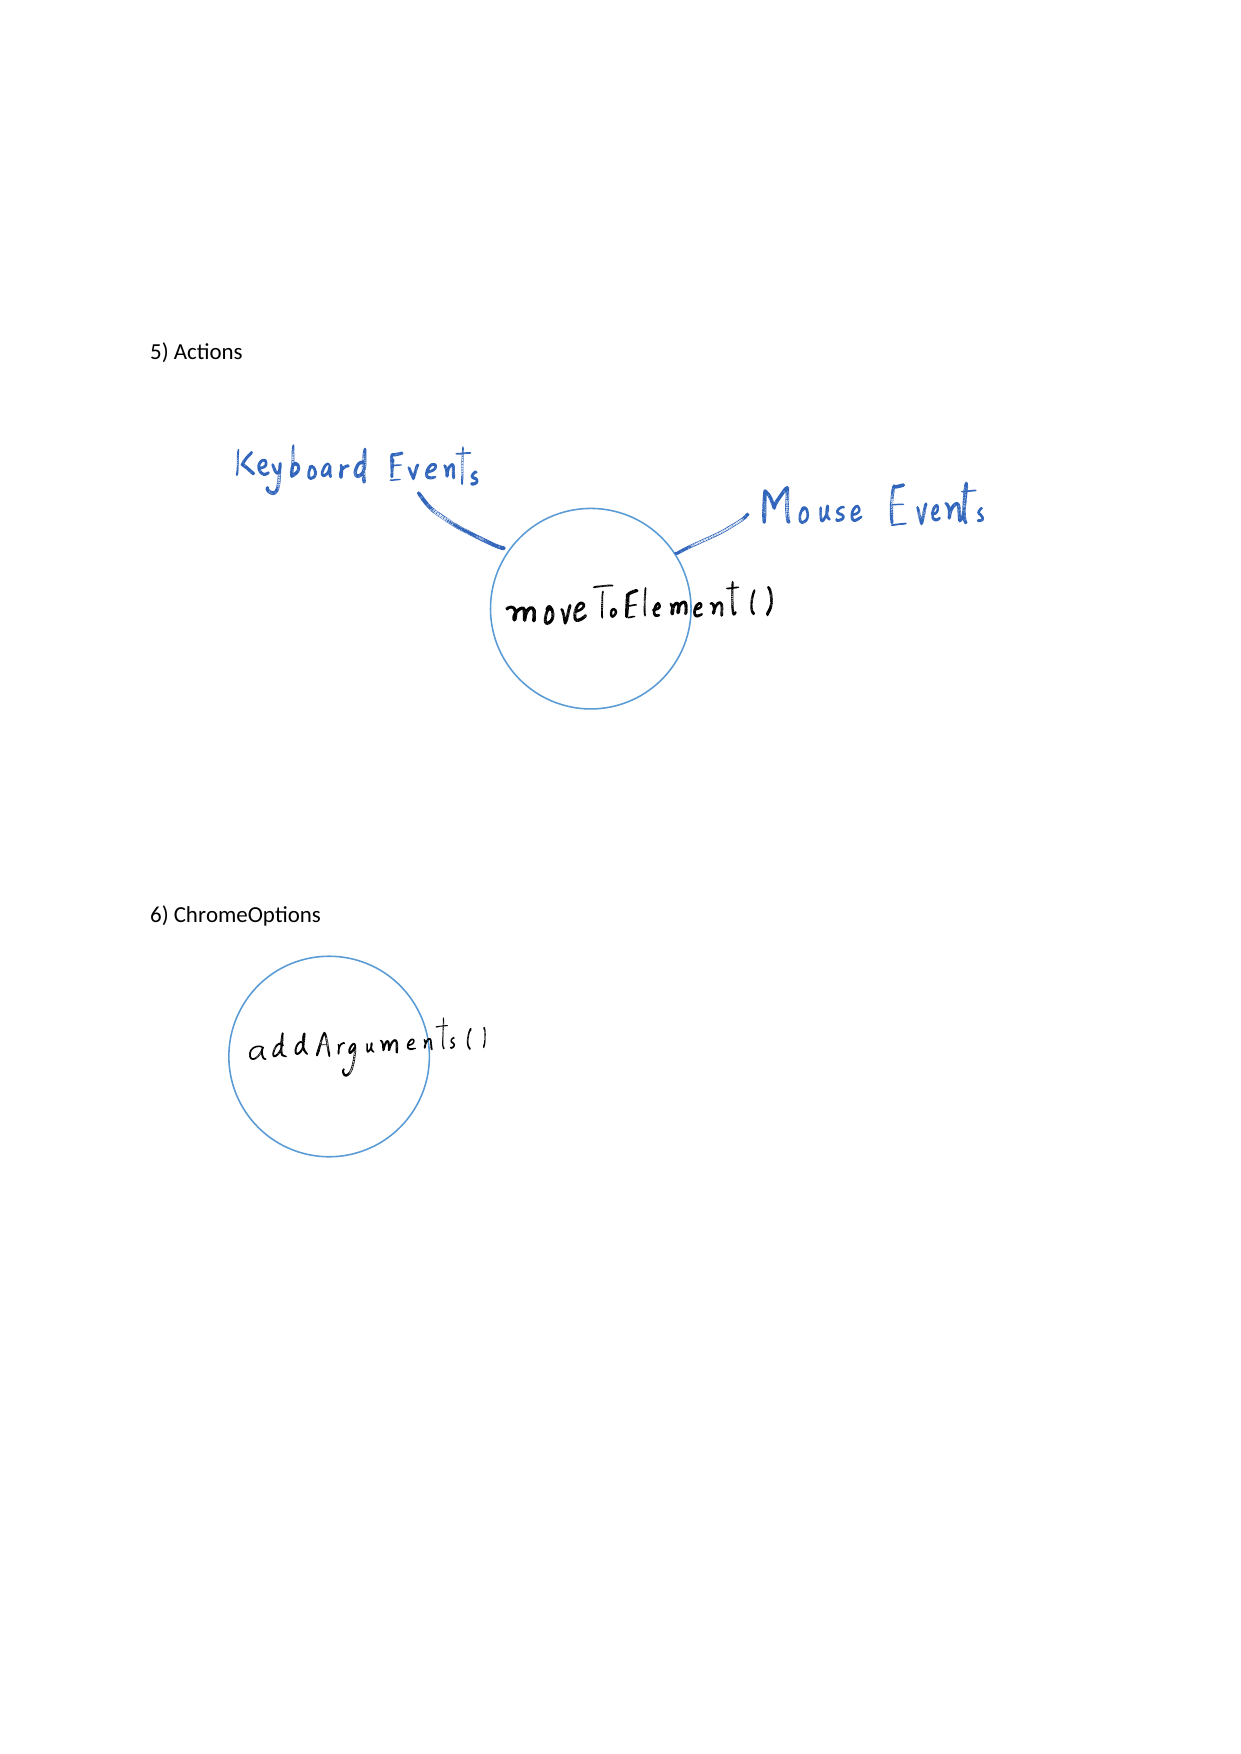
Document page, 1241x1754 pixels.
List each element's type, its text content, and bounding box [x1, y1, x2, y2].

text 5) Actions [150, 337, 1090, 366]
text 6) ChromeOptions [150, 900, 1090, 928]
